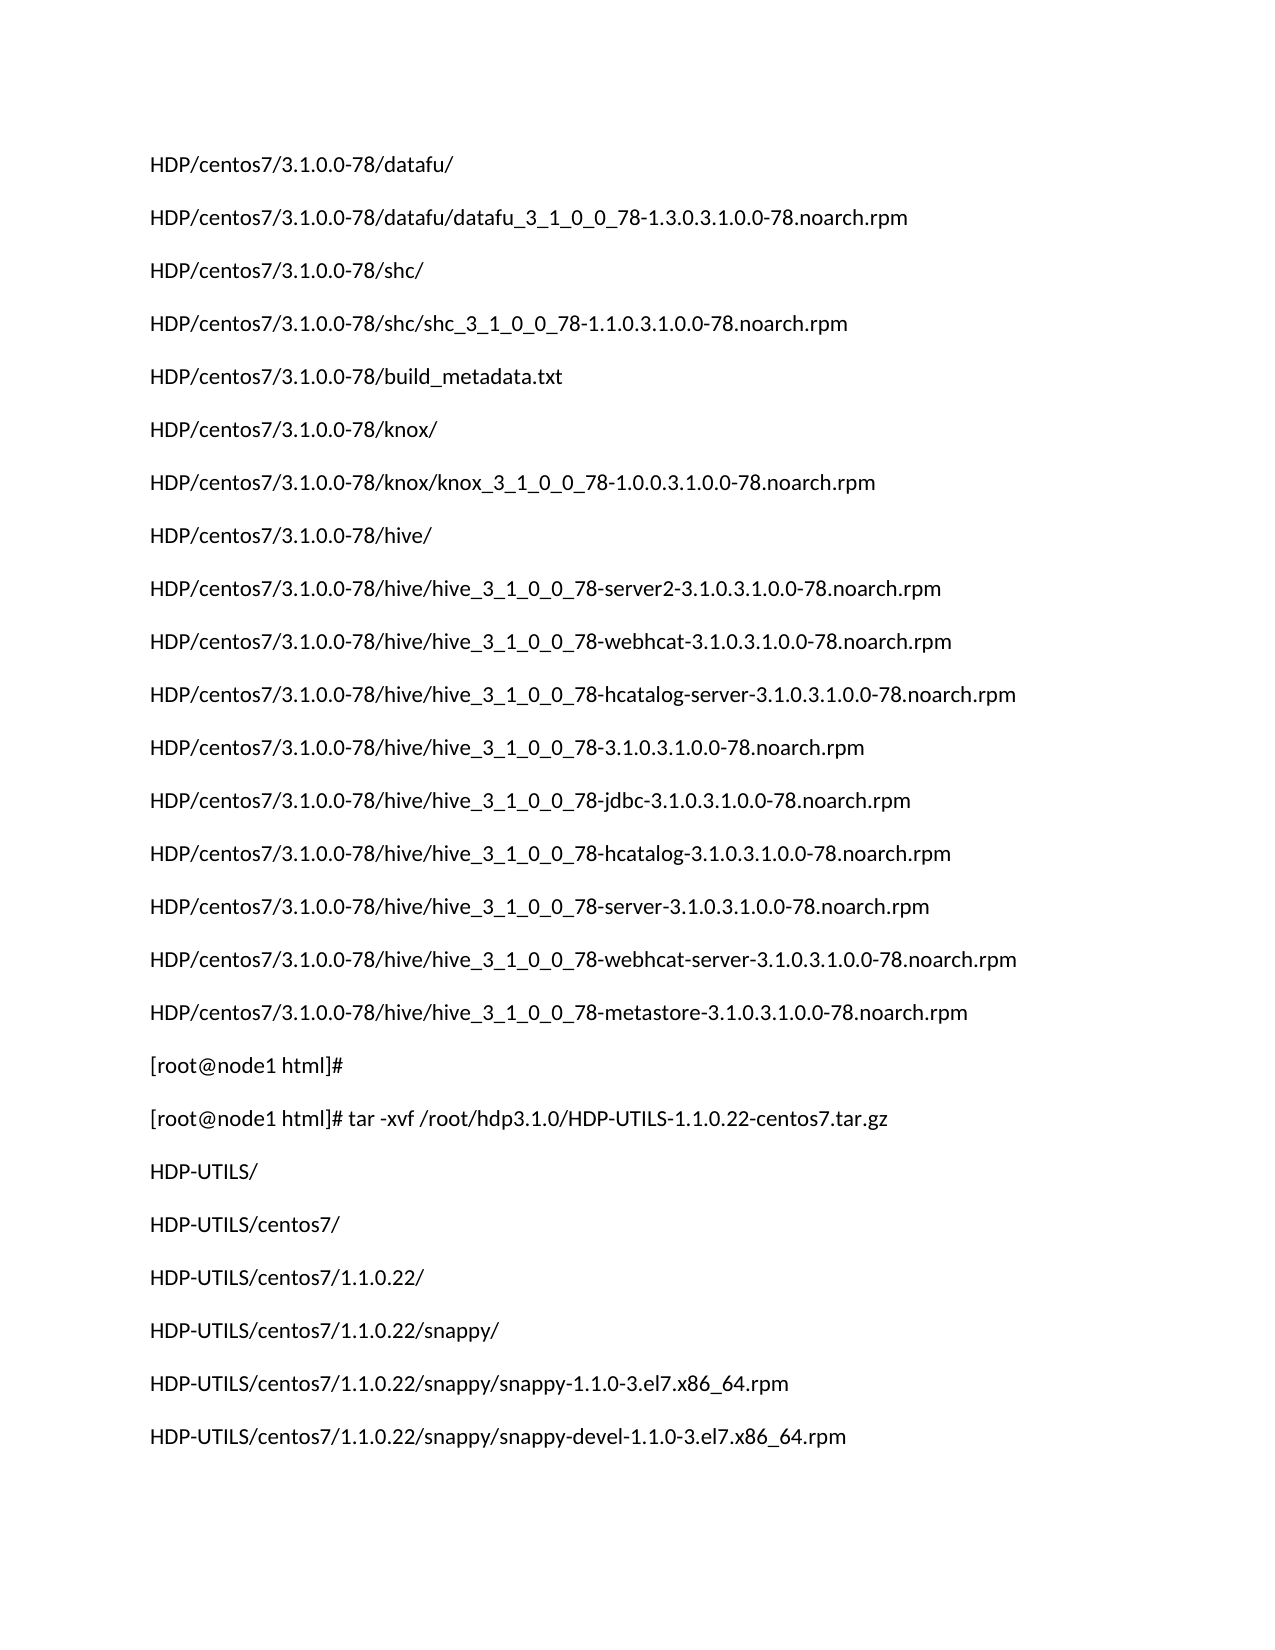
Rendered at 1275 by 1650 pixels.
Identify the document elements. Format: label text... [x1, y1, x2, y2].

text HDP-UTILS/centos7/1.1.0.22/snappy/snappy-1.1.0-3.el7.x86_64.rpm [150, 1369, 1125, 1397]
text HDP/centos7/3.1.0.0-78/shc/ [150, 256, 1125, 284]
text HDP-UTILS/centos7/1.1.0.22/ [150, 1263, 1125, 1291]
text HDP/centos7/3.1.0.0-78/datafu/ [150, 150, 1125, 178]
text HDP/centos7/3.1.0.0-78/knox/ [150, 415, 1125, 443]
text HDP/centos7/3.1.0.0-78/hive/hive_3_1_0_0_78-jdbc-3.1.0.3.1.0.0-78.noarch.rpm [150, 786, 1125, 814]
text HDP/centos7/3.1.0.0-78/hive/hive_3_1_0_0_78-metastore-3.1.0.3.1.0.0-78.noarch.rpm [150, 998, 1125, 1026]
text HDP/centos7/3.1.0.0-78/build_metadata.txt [150, 362, 1125, 390]
text HDP/centos7/3.1.0.0-78/knox/knox_3_1_0_0_78-1.0.0.3.1.0.0-78.noarch.rpm [150, 468, 1125, 496]
text HDP/centos7/3.1.0.0-78/datafu/datafu_3_1_0_0_78-1.3.0.3.1.0.0-78.noarch.rpm [150, 203, 1125, 231]
text HDP-UTILS/ [150, 1157, 1125, 1185]
text HDP/centos7/3.1.0.0-78/shc/shc_3_1_0_0_78-1.1.0.3.1.0.0-78.noarch.rpm [150, 309, 1125, 337]
text HDP/centos7/3.1.0.0-78/hive/hive_3_1_0_0_78-hcatalog-server-3.1.0.3.1.0.0-78.noarch.rpm [150, 680, 1125, 708]
text HDP/centos7/3.1.0.0-78/hive/hive_3_1_0_0_78-3.1.0.3.1.0.0-78.noarch.rpm [150, 733, 1125, 761]
text HDP/centos7/3.1.0.0-78/hive/hive_3_1_0_0_78-webhcat-3.1.0.3.1.0.0-78.noarch.rpm [150, 627, 1125, 655]
text HDP-UTILS/centos7/ [150, 1210, 1125, 1238]
text HDP-UTILS/centos7/1.1.0.22/snappy/snappy-devel-1.1.0-3.el7.x86_64.rpm [150, 1422, 1125, 1451]
text [root@node1 html]# [150, 1051, 1125, 1079]
text [root@node1 html]# tar -xvf /root/hdp3.1.0/HDP-UTILS-1.1.0.22-centos7.tar.gz [150, 1104, 1125, 1132]
text HDP/centos7/3.1.0.0-78/hive/hive_3_1_0_0_78-server-3.1.0.3.1.0.0-78.noarch.rpm [150, 892, 1125, 920]
text HDP/centos7/3.1.0.0-78/hive/hive_3_1_0_0_78-hcatalog-3.1.0.3.1.0.0-78.noarch.rpm [150, 839, 1125, 867]
text HDP/centos7/3.1.0.0-78/hive/hive_3_1_0_0_78-webhcat-server-3.1.0.3.1.0.0-78.noarch.rpm [150, 945, 1125, 973]
text HDP/centos7/3.1.0.0-78/hive/ [150, 521, 1125, 549]
text HDP-UTILS/centos7/1.1.0.22/snappy/ [150, 1316, 1125, 1344]
text HDP/centos7/3.1.0.0-78/hive/hive_3_1_0_0_78-server2-3.1.0.3.1.0.0-78.noarch.rpm [150, 574, 1125, 602]
